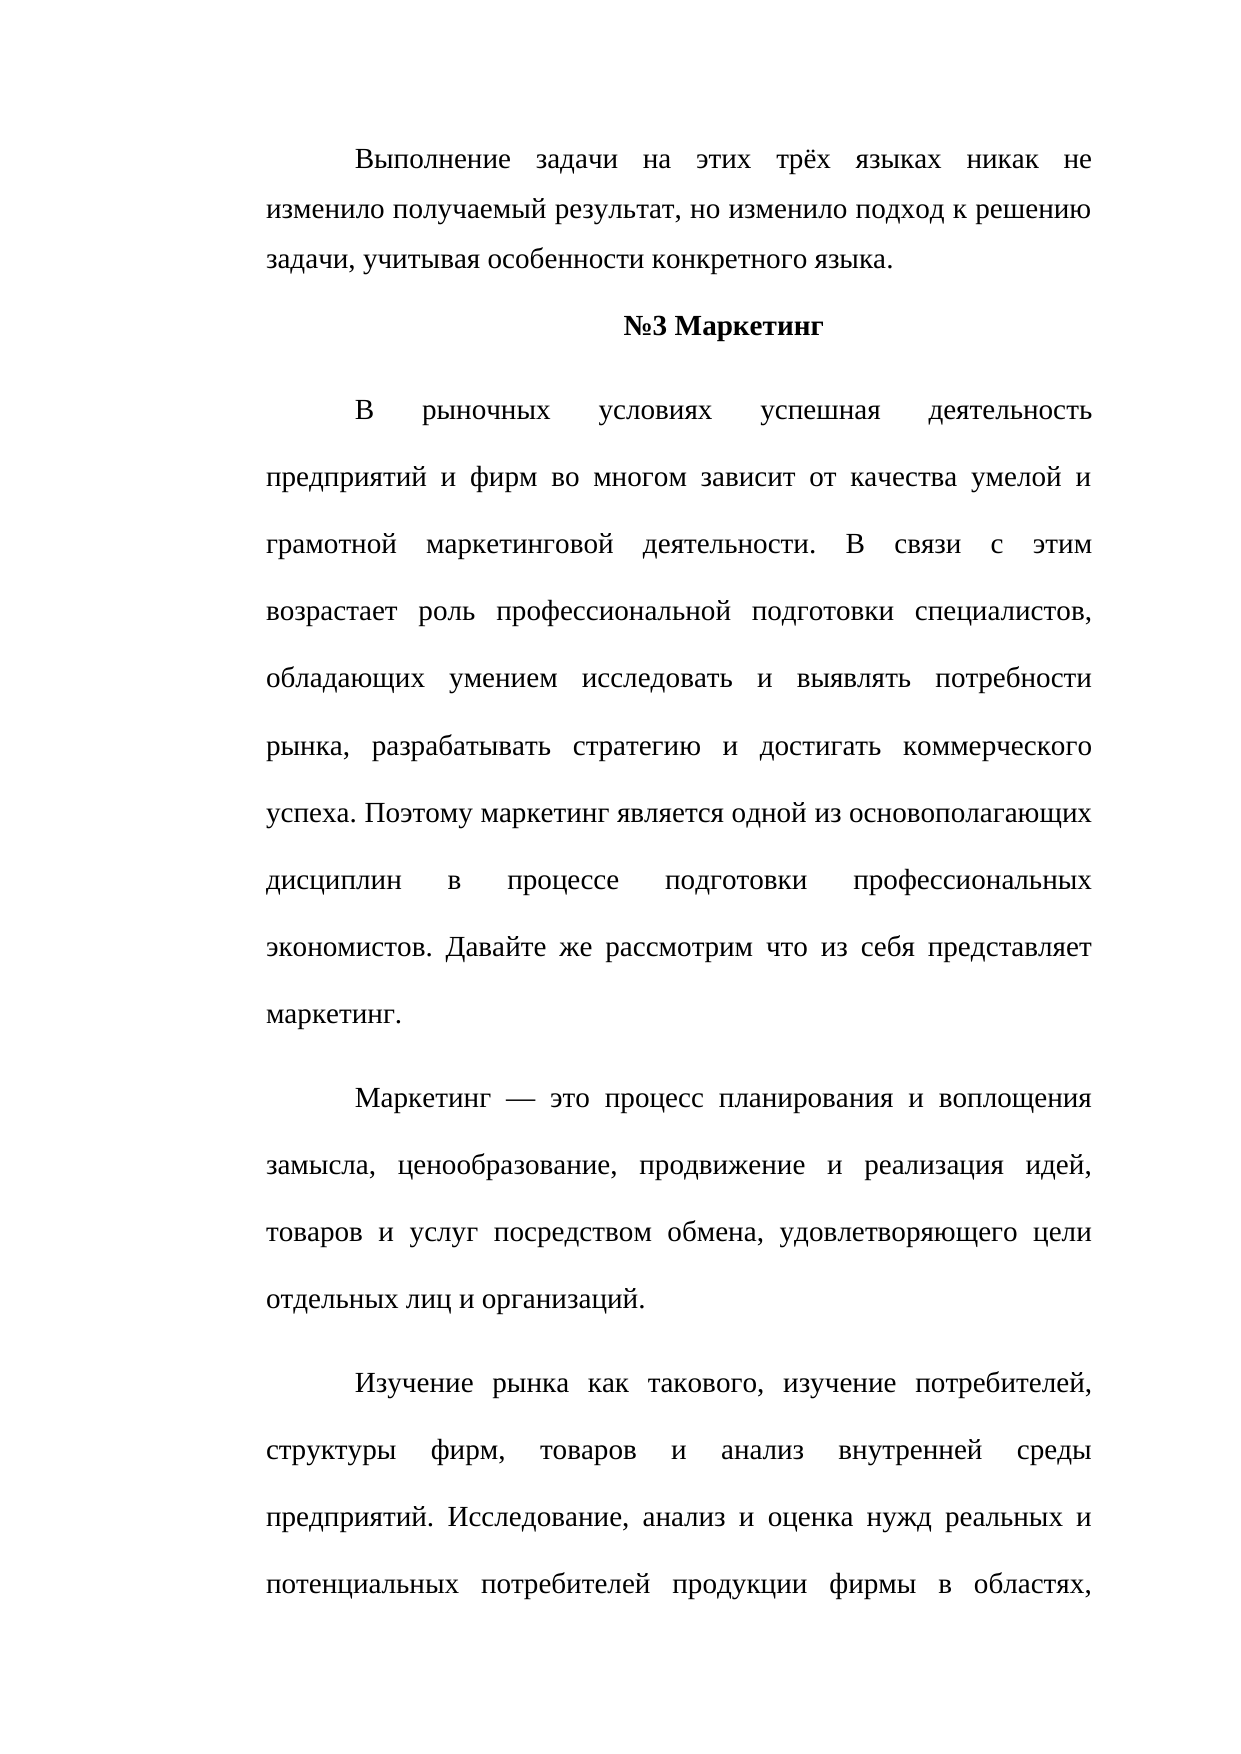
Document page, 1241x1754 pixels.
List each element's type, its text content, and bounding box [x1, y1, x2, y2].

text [266, 1365, 1093, 1599]
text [266, 141, 1093, 275]
text №3 Маркетинг [266, 308, 1093, 342]
text Маркетинг — это процесс планирования и воплощения замысла, ценообразование, продвижение и реализация идей, товаров и услуг посредством обмена, удовлетворяющего цели отдельных лиц и организаций. [266, 1080, 1093, 1314]
text В рыночных условиях успешная деятельность предприятий и фирм во многом зависит от качества умелой и грамотной маркетинговой деятельности. В связи с этим возрастает роль профессиональной подготовки специалистов, обладающих умением исследовать и выявлять потребности рынка, разрабатывать стратегию и достигать коммерческого успеха. Поэтому маркетинг является одной из основополагающих дисциплин в процессе подготовки профессиональных экономистов. Давайте же рассмотрим что из себя представляет маркетинг. [266, 392, 1093, 1029]
